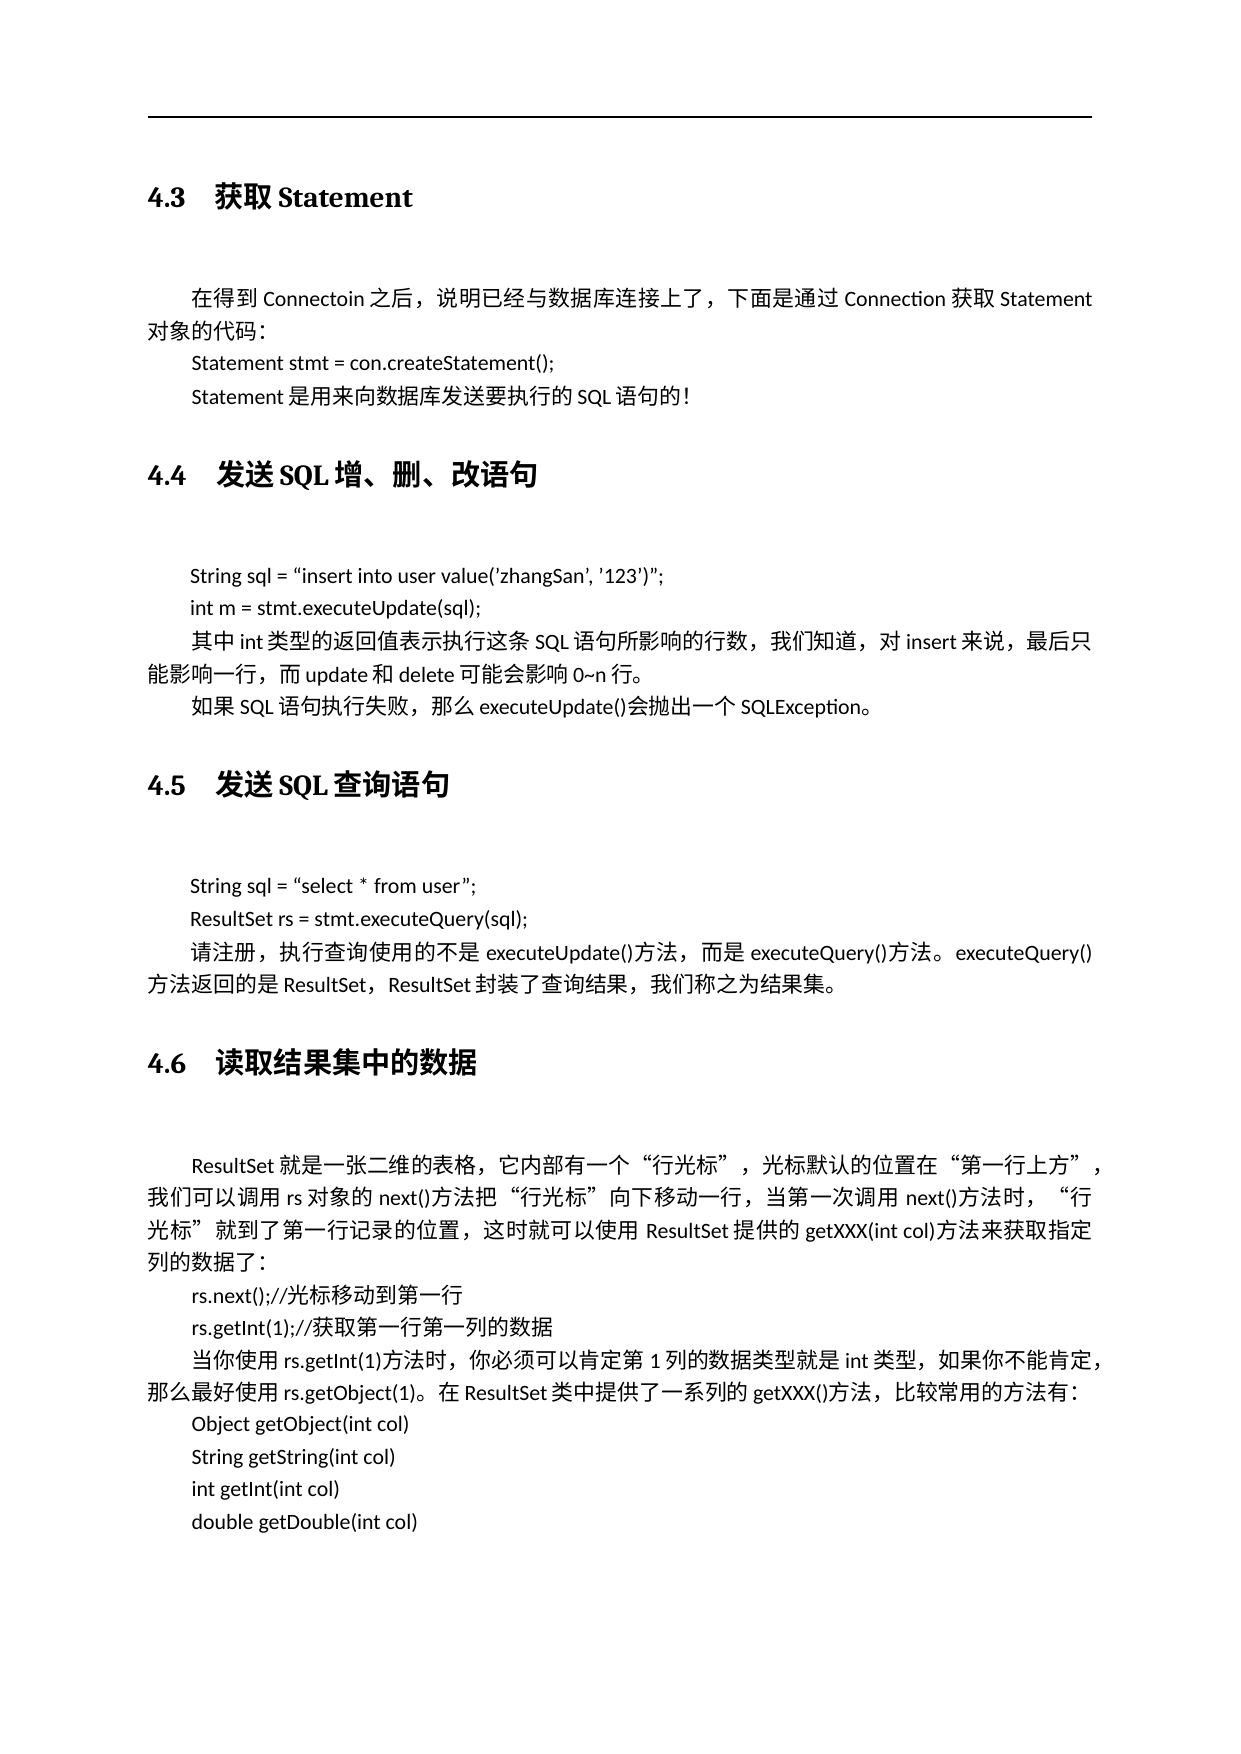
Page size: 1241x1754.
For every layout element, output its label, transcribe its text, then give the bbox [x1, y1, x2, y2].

subtitle 4.4 发送SQL增、删、改语句 [148, 440, 1092, 505]
text Statement stmt = con.createStatement(); [148, 346, 1092, 378]
text int m = stmt.executeUpdate(sql); [148, 591, 1092, 624]
text String sql = “insert into user value(’zhangSan’, ’123’)”; [148, 559, 1092, 591]
text String sql = “select * from user”; [148, 869, 1092, 902]
text rs.getInt(1);//获取第一行第一列的数据 [148, 1310, 1092, 1342]
subtitle 4.3 获取Statement [148, 162, 1092, 227]
text 当你使用rs.getInt(1)方法时，你必须可以肯定第1列的数据类型就是int类型，如果你不能肯定，那么最好使用rs.getObject(1)。在ResultSet类中提供了一系列的getXXX()方法，比较常用的方法有： [148, 1342, 1092, 1407]
text 在得到Connectoin之后，说明已经与数据库连接上了，下面是通过Connection获取Statement对象的代码： [148, 281, 1092, 346]
subtitle 4.5 发送SQL查询语句 [148, 751, 1092, 816]
text String getString(int col) [148, 1440, 1092, 1472]
text ResultSet rs = stmt.executeQuery(sql); [148, 902, 1092, 934]
text ResultSet就是一张二维的表格，它内部有一个“行光标”，光标默认的位置在“第一行上方”，我们可以调用rs对象的next()方法把“行光标”向下移动一行，当第一次调用next()方法时，“行光标”就到了第一行记录的位置，这时就可以使用ResultSet提供的getXXX(int col)方法来获取指定列的数据了： [148, 1147, 1092, 1277]
text 其中int类型的返回值表示执行这条SQL语句所影响的行数，我们知道，对insert来说，最后只能影响一行，而update和delete可能会影响0~n行。 [148, 624, 1092, 689]
text 请注册，执行查询使用的不是executeUpdate()方法，而是executeQuery()方法。executeQuery()方法返回的是ResultSet，ResultSet封装了查询结果，我们称之为结果集。 [148, 934, 1092, 999]
text double getDouble(int col) [148, 1505, 1092, 1537]
text rs.next();//光标移动到第一行 [148, 1277, 1092, 1310]
text int getInt(int col) [148, 1472, 1092, 1505]
subtitle 4.6 读取结果集中的数据 [148, 1028, 1092, 1093]
text 如果SQL语句执行失败，那么executeUpdate()会抛出一个SQLException。 [148, 689, 1092, 721]
text Statement是用来向数据库发送要执行的SQL语句的！ [148, 378, 1092, 411]
text Object getObject(int col) [148, 1407, 1092, 1440]
